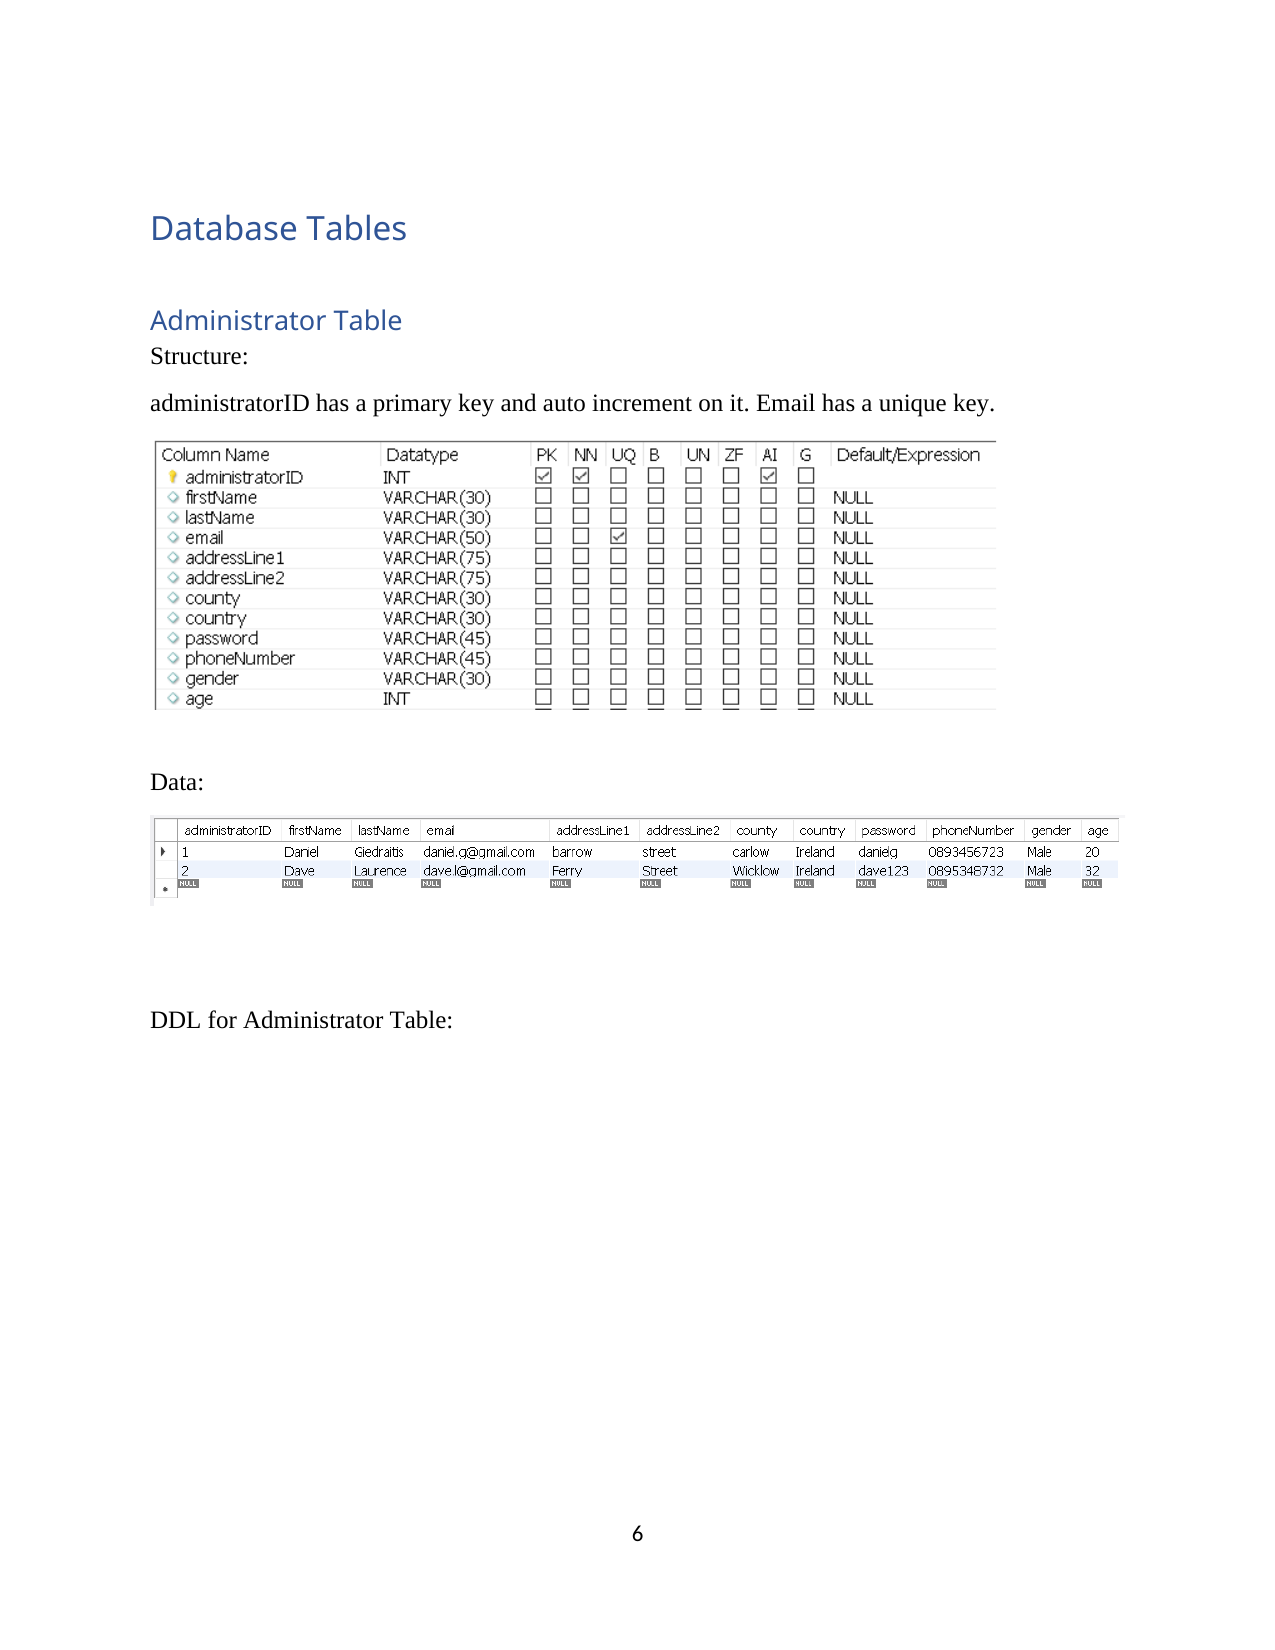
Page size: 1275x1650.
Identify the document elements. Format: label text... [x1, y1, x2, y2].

text DDL for Administrator Table: [150, 1005, 1125, 1034]
picture [150, 815, 1125, 906]
subtitle Database Tables [150, 205, 1125, 251]
text Data: [150, 767, 1125, 796]
picture [150, 436, 997, 710]
text Structure: [150, 341, 1125, 369]
text administratorID has a primary key and auto increment on it. Email has a unique key. [150, 388, 1125, 417]
subtitle Administrator Table [150, 301, 1125, 338]
